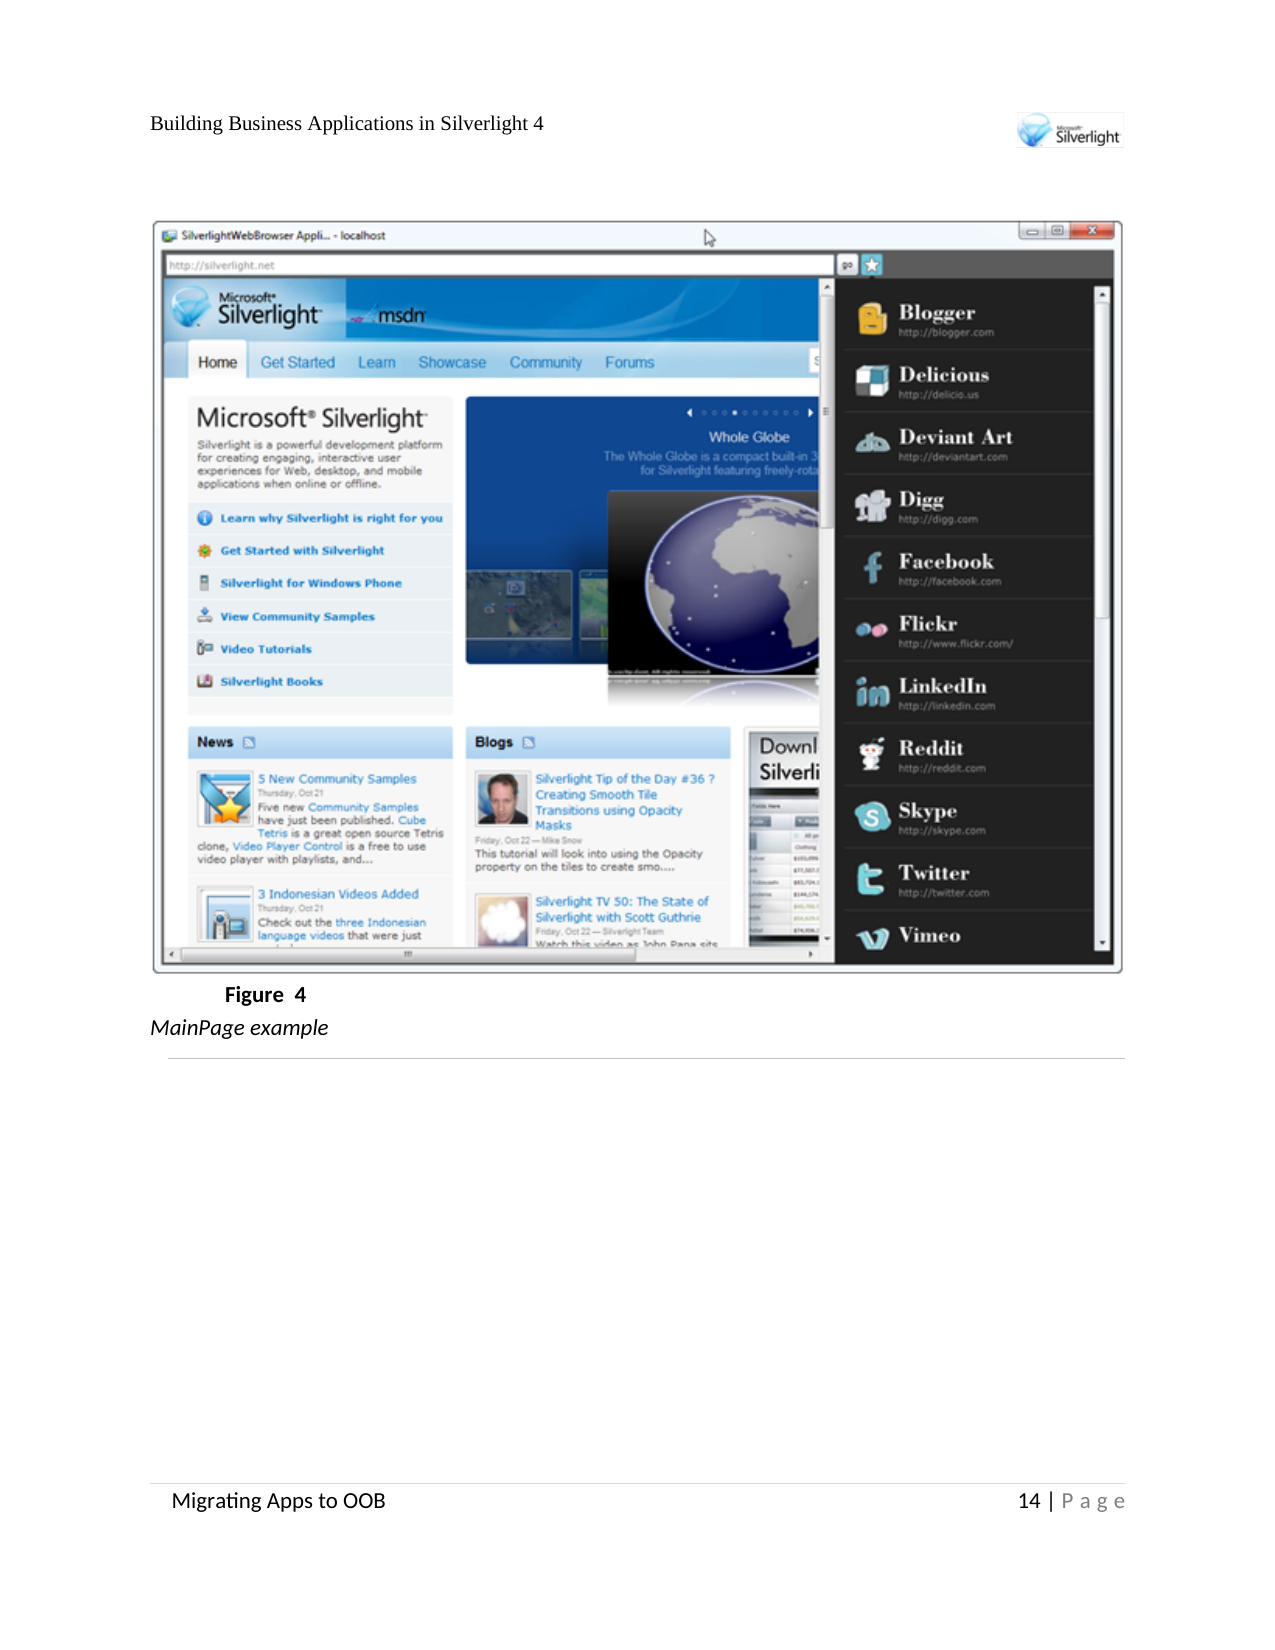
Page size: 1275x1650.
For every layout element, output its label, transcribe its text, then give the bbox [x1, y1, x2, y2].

picture [1015, 110, 1125, 150]
text MainPage example [150, 1013, 1125, 1041]
picture [150, 218, 1125, 977]
text Figure 4 [225, 981, 1125, 1009]
